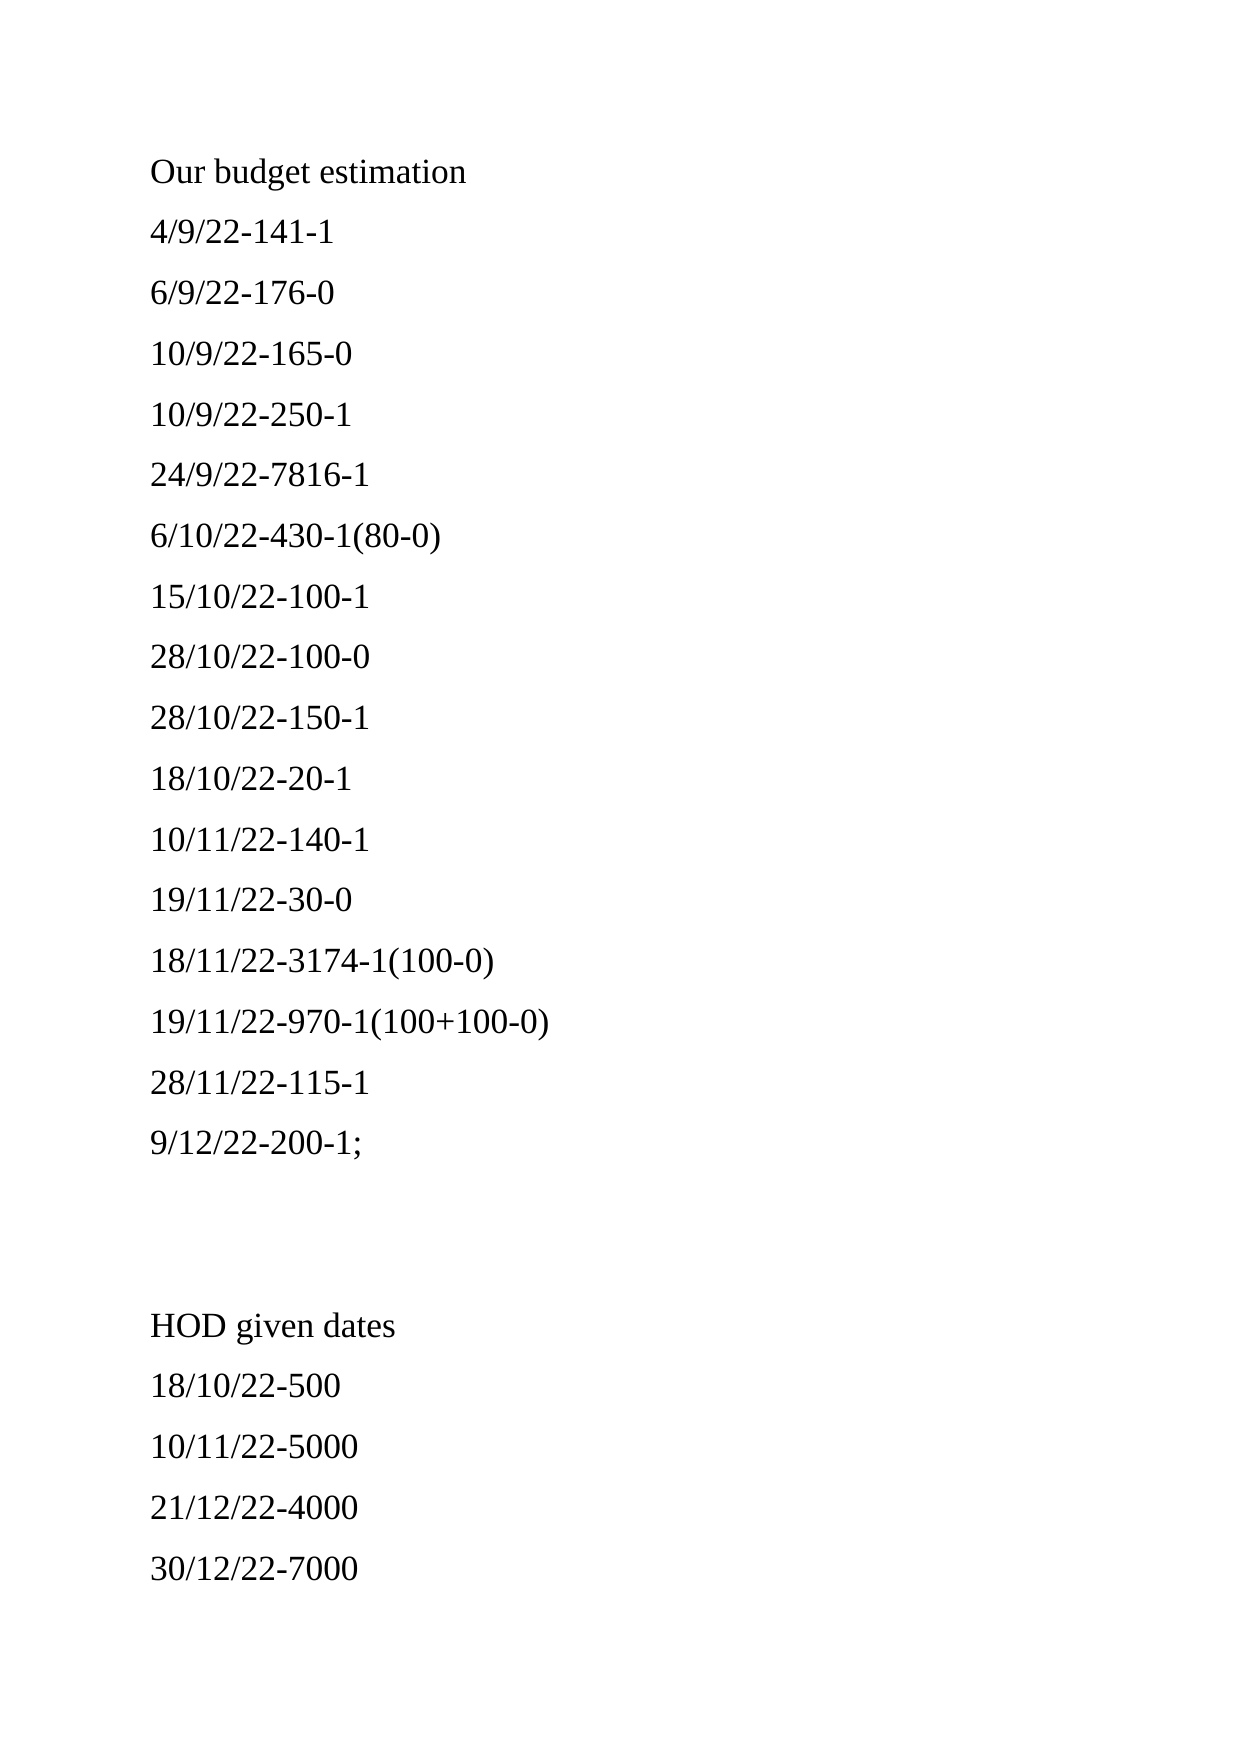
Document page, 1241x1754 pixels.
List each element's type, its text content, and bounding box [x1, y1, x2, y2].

text 18/10/22-500 [150, 1364, 1090, 1405]
text 30/12/22-7000 [150, 1547, 1090, 1588]
text 10/9/22-165-0 [150, 332, 1090, 373]
text 24/9/22-7816-1 [150, 454, 1090, 494]
text 18/11/22-3174-1(100-0) [150, 939, 1090, 980]
text 10/9/22-250-1 [150, 393, 1090, 434]
text 6/10/22-430-1(80-0) [150, 514, 1090, 555]
text 28/10/22-100-0 [150, 636, 1090, 677]
text 18/10/22-20-1 [150, 757, 1090, 798]
text 19/11/22-30-0 [150, 879, 1090, 919]
text 21/12/22-4000 [150, 1486, 1090, 1527]
text 10/11/22-5000 [150, 1425, 1090, 1466]
text 28/10/22-150-1 [150, 697, 1090, 737]
text Our budget estimation [150, 150, 1090, 191]
text 10/11/22-140-1 [150, 818, 1090, 859]
text 9/12/22-200-1; [150, 1122, 1090, 1162]
text 28/11/22-115-1 [150, 1061, 1090, 1102]
text HOD given dates [150, 1304, 1090, 1345]
text 6/9/22-176-0 [150, 271, 1090, 312]
text 4/9/22-141-1 [150, 211, 1090, 252]
text 15/10/22-100-1 [150, 575, 1090, 616]
text 19/11/22-970-1(100+100-0) [150, 1000, 1090, 1041]
